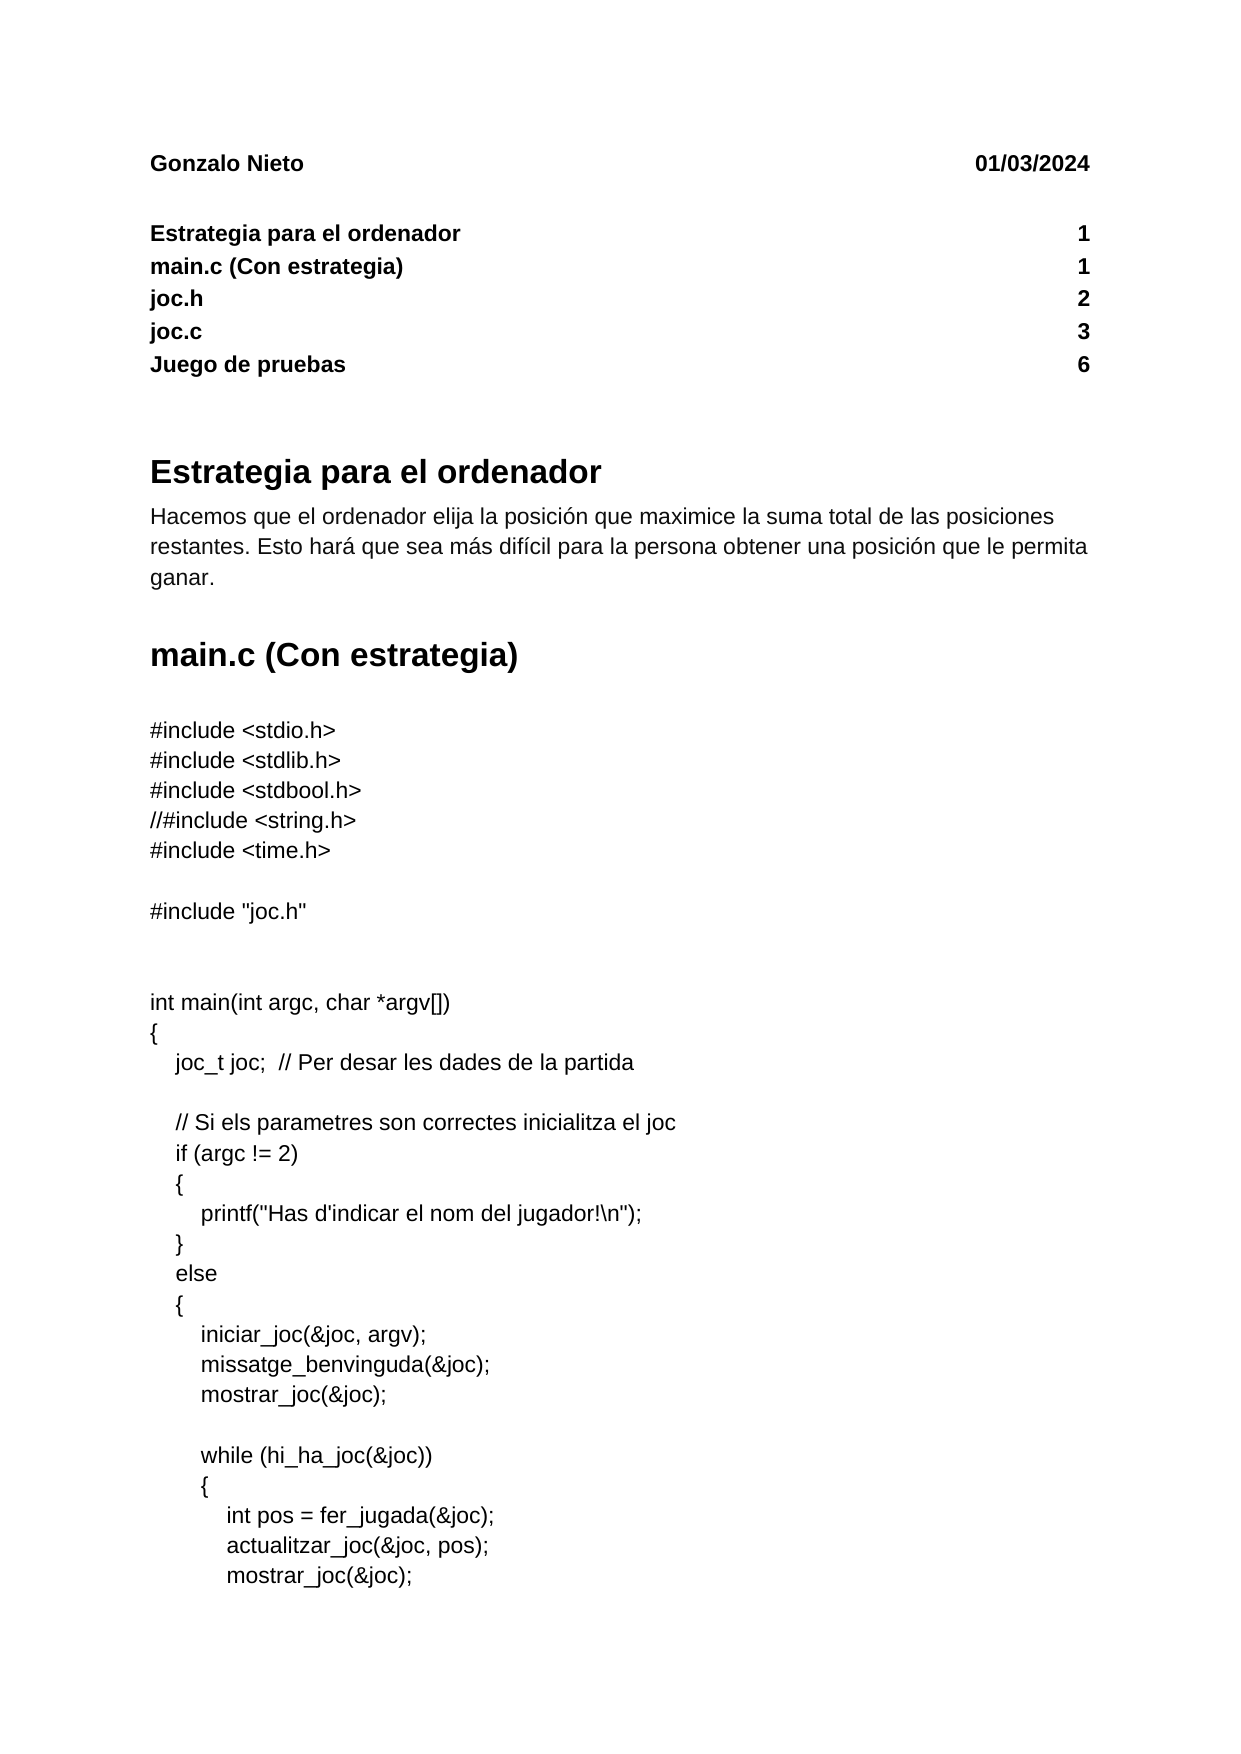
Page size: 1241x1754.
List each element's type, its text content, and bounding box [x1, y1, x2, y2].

text if (argc != 2) [150, 1139, 1090, 1166]
text int main(int argc, char *argv[]) [150, 988, 1090, 1015]
text // Si els parametres son correctes inicialitza el joc [150, 1109, 1090, 1136]
text printf("Has d'indicar el nom del jugador!\n"); [150, 1200, 1090, 1226]
text { [150, 1019, 1090, 1045]
text #include <time.h> [150, 837, 1090, 864]
text iniciar_joc(&joc, argv); [150, 1321, 1090, 1347]
text //#include <string.h> [150, 807, 1090, 833]
text else [150, 1260, 1090, 1287]
text { [150, 1472, 1090, 1498]
text Gonzalo Nieto 01/03/2024 [150, 150, 1090, 176]
text joc_t joc; // Per desar les dades de la partida [150, 1049, 1090, 1075]
text } [150, 1230, 1090, 1256]
text #include "joc.h" [150, 898, 1090, 924]
text { [150, 1170, 1090, 1196]
text { [150, 1291, 1090, 1317]
text mostrar_joc(&joc); [150, 1381, 1090, 1407]
subtitle Estrategia para el ordenador [150, 452, 1090, 491]
text actualitzar_joc(&joc, pos); [150, 1532, 1090, 1558]
text #include <stdlib.h> [150, 747, 1090, 773]
text mostrar_joc(&joc); [150, 1562, 1090, 1589]
text int pos = fer_jugada(&joc); [150, 1502, 1090, 1528]
text #include <stdio.h> [150, 717, 1090, 743]
text #include <stdbool.h> [150, 777, 1090, 803]
subtitle main.c (Con estrategia) [150, 635, 1090, 674]
text missatge_benvinguda(&joc); [150, 1351, 1090, 1377]
text Hacemos que el ordenador elija la posición que maximice la suma total de las posiciones restantes. Esto hará que sea más difícil para la persona obtener una posición que le permita ganar. [150, 503, 1090, 590]
text while (hi_ha_joc(&joc)) [150, 1442, 1090, 1468]
